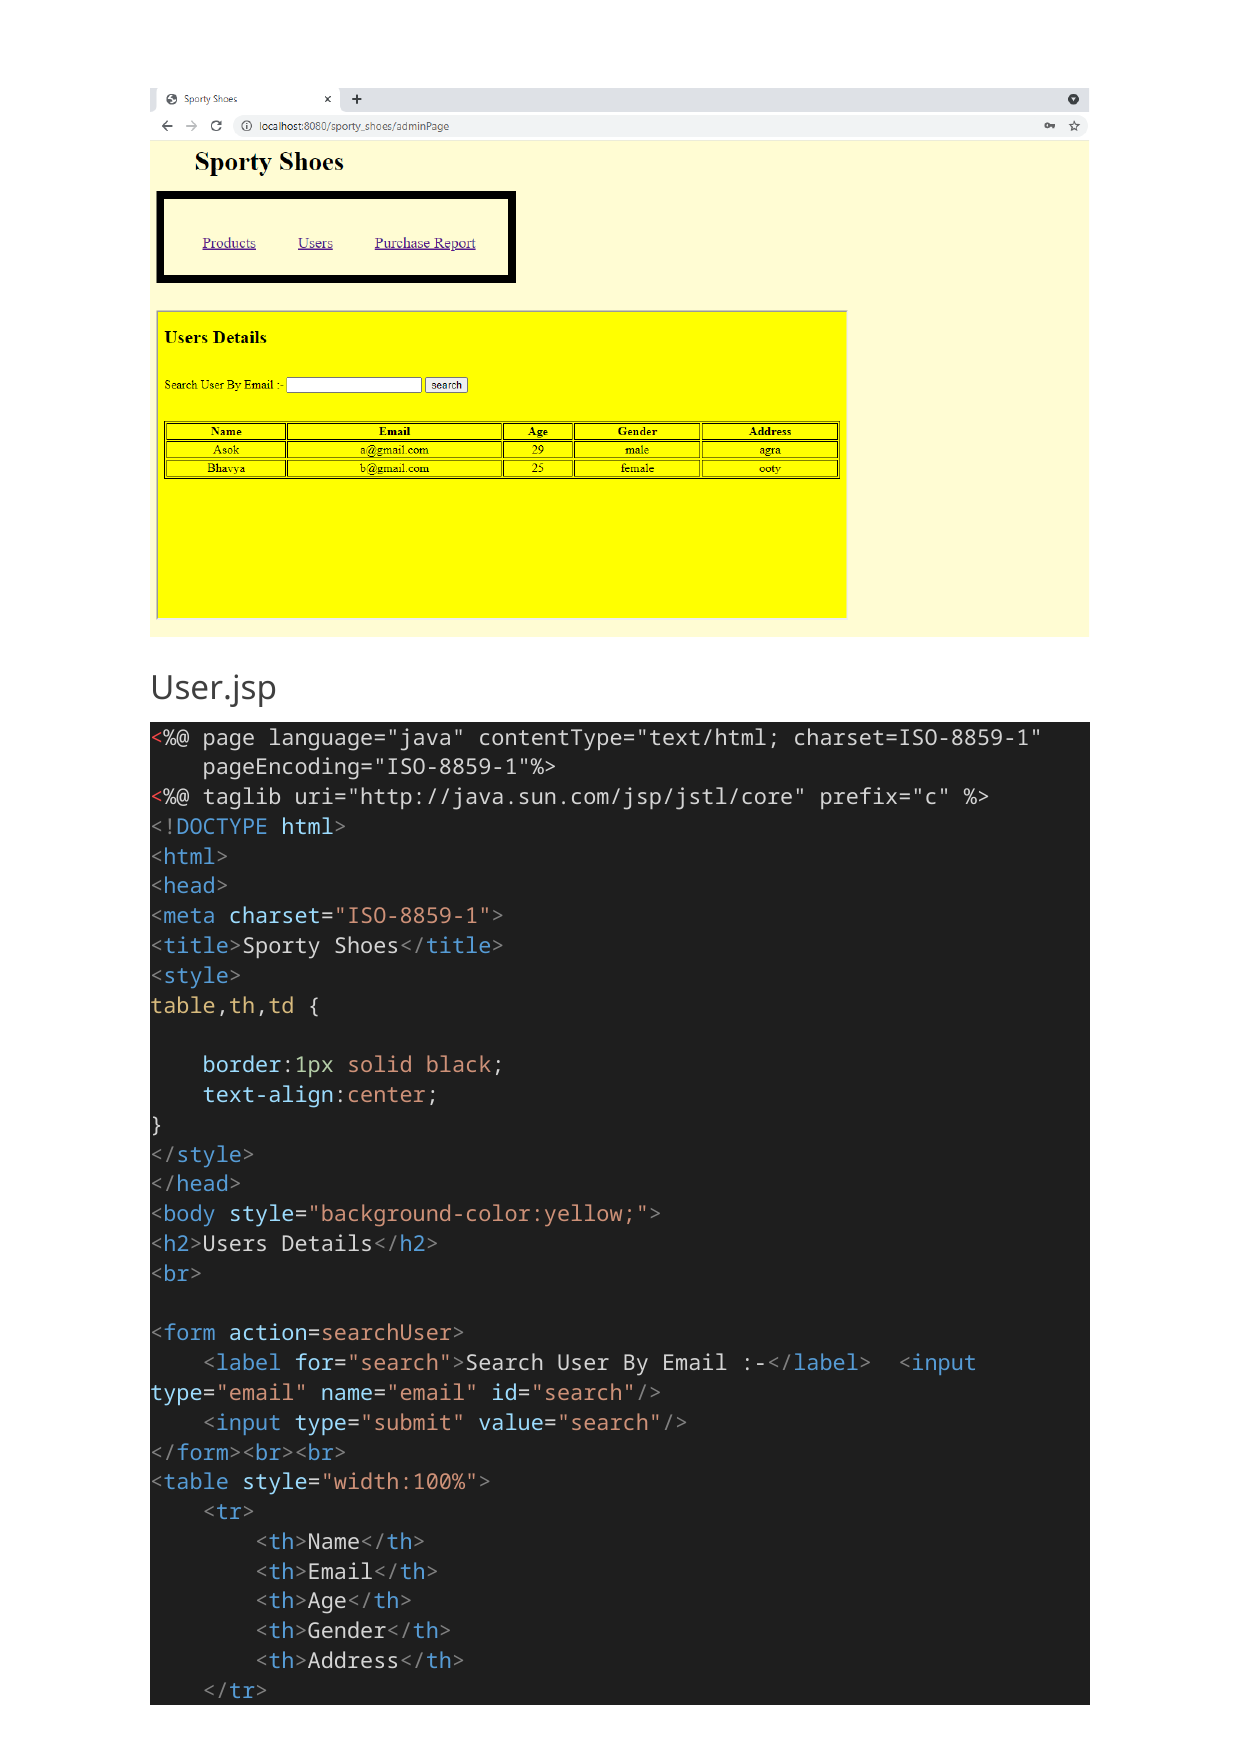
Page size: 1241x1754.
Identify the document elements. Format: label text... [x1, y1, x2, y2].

text <th>Email</th> [150, 1556, 1090, 1586]
text <!DOCTYPE html> [150, 811, 1090, 841]
text <h2>Users Details</h2> [150, 1228, 1090, 1258]
text <style> [150, 960, 1090, 990]
text <tr> [150, 1496, 1090, 1526]
text border:1px solid black; [150, 1049, 1090, 1079]
text </tr> [150, 1675, 1090, 1705]
text } [150, 1109, 1090, 1139]
text <body style="background-color:yellow;"> [150, 1198, 1090, 1228]
text <th>Name</th> [150, 1526, 1090, 1556]
text </style> [150, 1139, 1090, 1168]
text <%@ taglib uri="http://java.sun.com/jsp/jstl/core" prefix="c" %> [150, 781, 1090, 811]
text <%@ page language="java" contentType="text/html; charset=ISO-8859-1" [150, 722, 1090, 751]
text pageEncoding="ISO-8859-1"%> [150, 751, 1090, 781]
text <br> [150, 1258, 1090, 1288]
text <th>Address</th> [150, 1645, 1090, 1675]
text </head> [150, 1168, 1090, 1198]
text <label for="search">Search User By Email :-</label> <input type="email" name="email" id="search"/> [150, 1347, 1090, 1407]
text <head> [150, 871, 1090, 900]
text table,th,td { [150, 990, 1090, 1019]
text <th>Age</th> [150, 1586, 1090, 1615]
picture [150, 88, 1090, 637]
text <table style="width:100%"> [150, 1466, 1090, 1496]
text <form action=searchUser> [150, 1317, 1090, 1347]
text User.jsp [150, 664, 1090, 709]
text <title>Sporty Shoes</title> [150, 930, 1090, 960]
text <meta charset="ISO-8859-1"> [150, 900, 1090, 930]
text </form><br><br> [150, 1437, 1090, 1466]
text <html> [150, 841, 1090, 871]
text <input type="submit" value="search"/> [150, 1407, 1090, 1437]
text <th>Gender</th> [150, 1615, 1090, 1645]
text text-align:center; [150, 1079, 1090, 1109]
